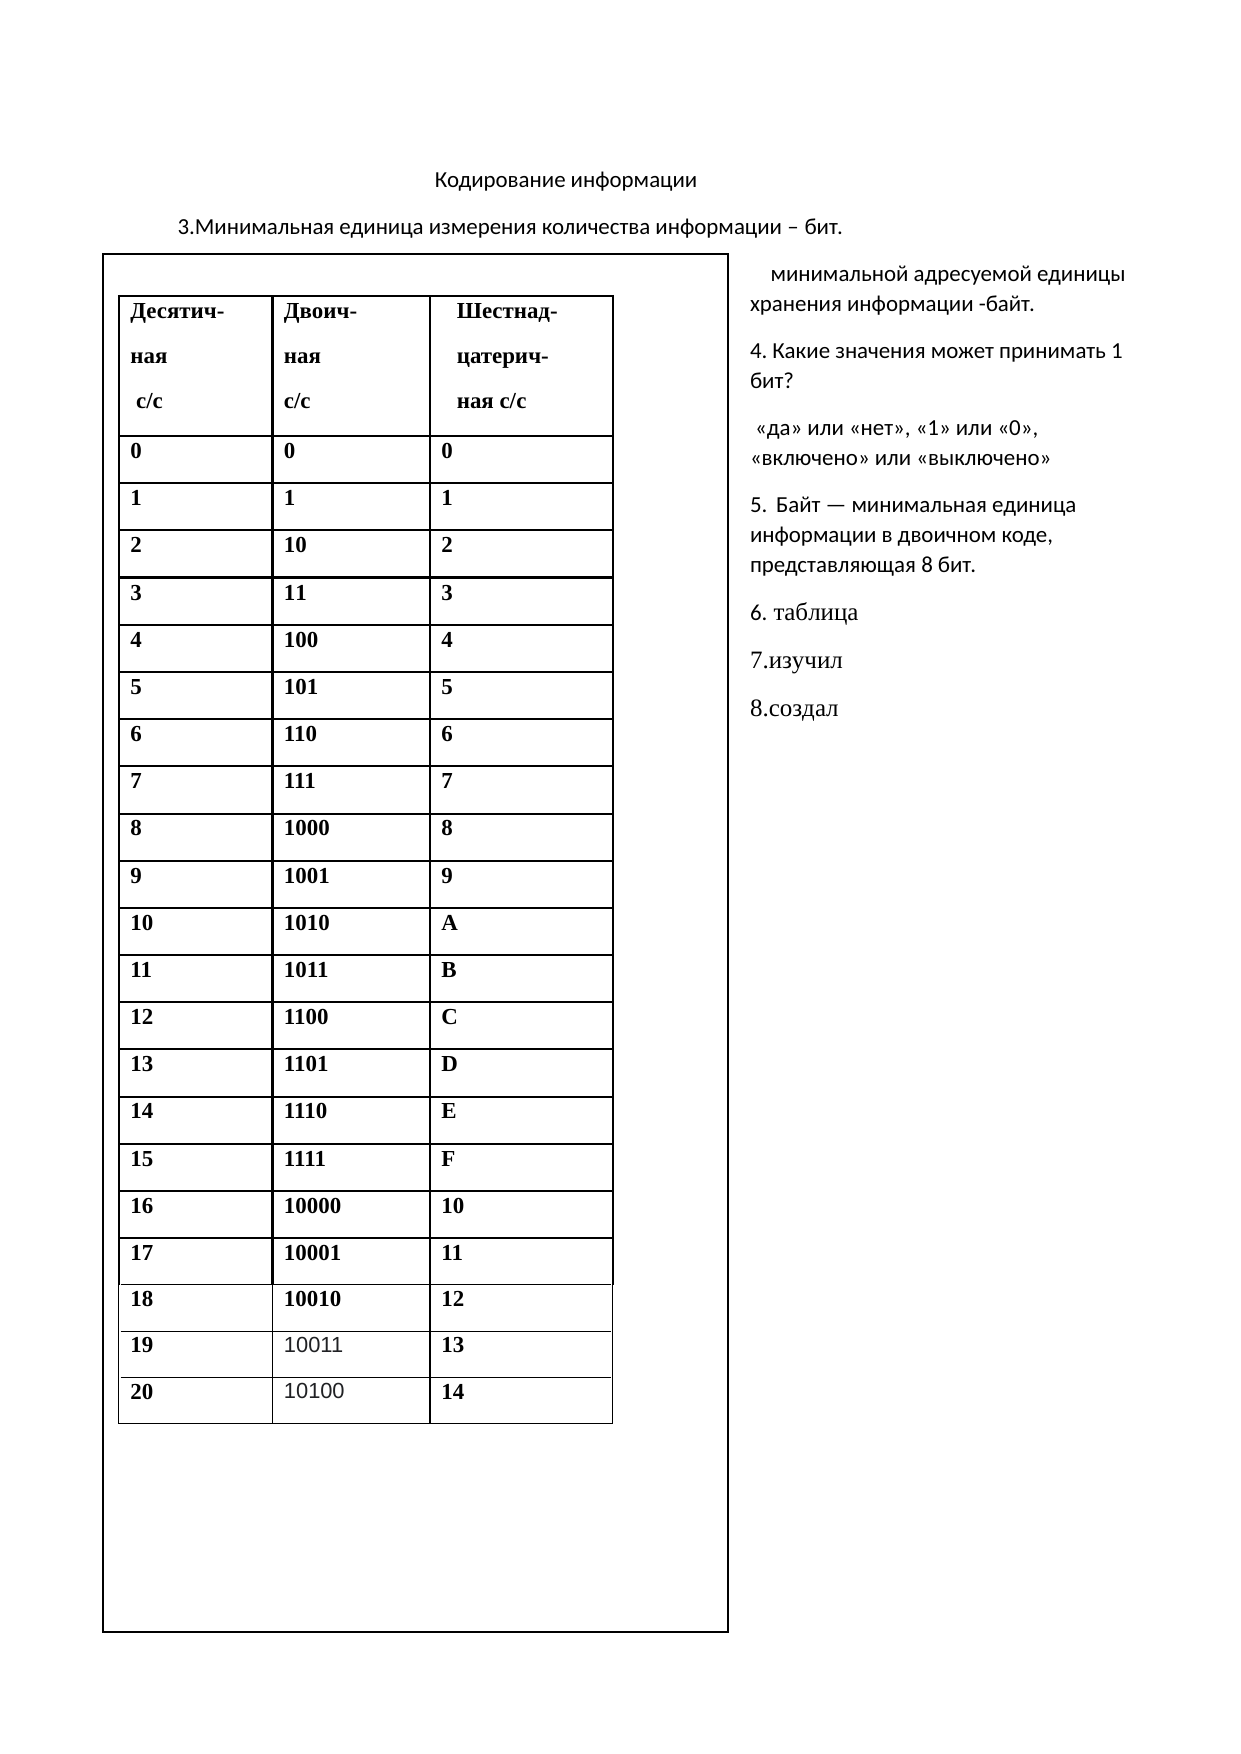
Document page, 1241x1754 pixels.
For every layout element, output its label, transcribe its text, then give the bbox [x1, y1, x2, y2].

text минимальной адресуемой единицы хранения информации -байт. [729, 259, 1152, 317]
text 6. таблица [729, 597, 1152, 626]
text 3.Минимальная единица измерения количества информации – бит. [177, 212, 1152, 240]
text 5. Байт — минимальная единица информации в двоичном коде, представляющая 8 бит. [729, 490, 1152, 578]
text 7.изучил [729, 645, 1152, 674]
text 4. Какие значения может принимать 1 бит? [729, 336, 1152, 394]
text «да» или «нет», «1» или «0», «включено» или «выключено» [729, 413, 1152, 471]
text 8.создал [729, 693, 1152, 722]
text Кодирование информации [177, 165, 1152, 193]
